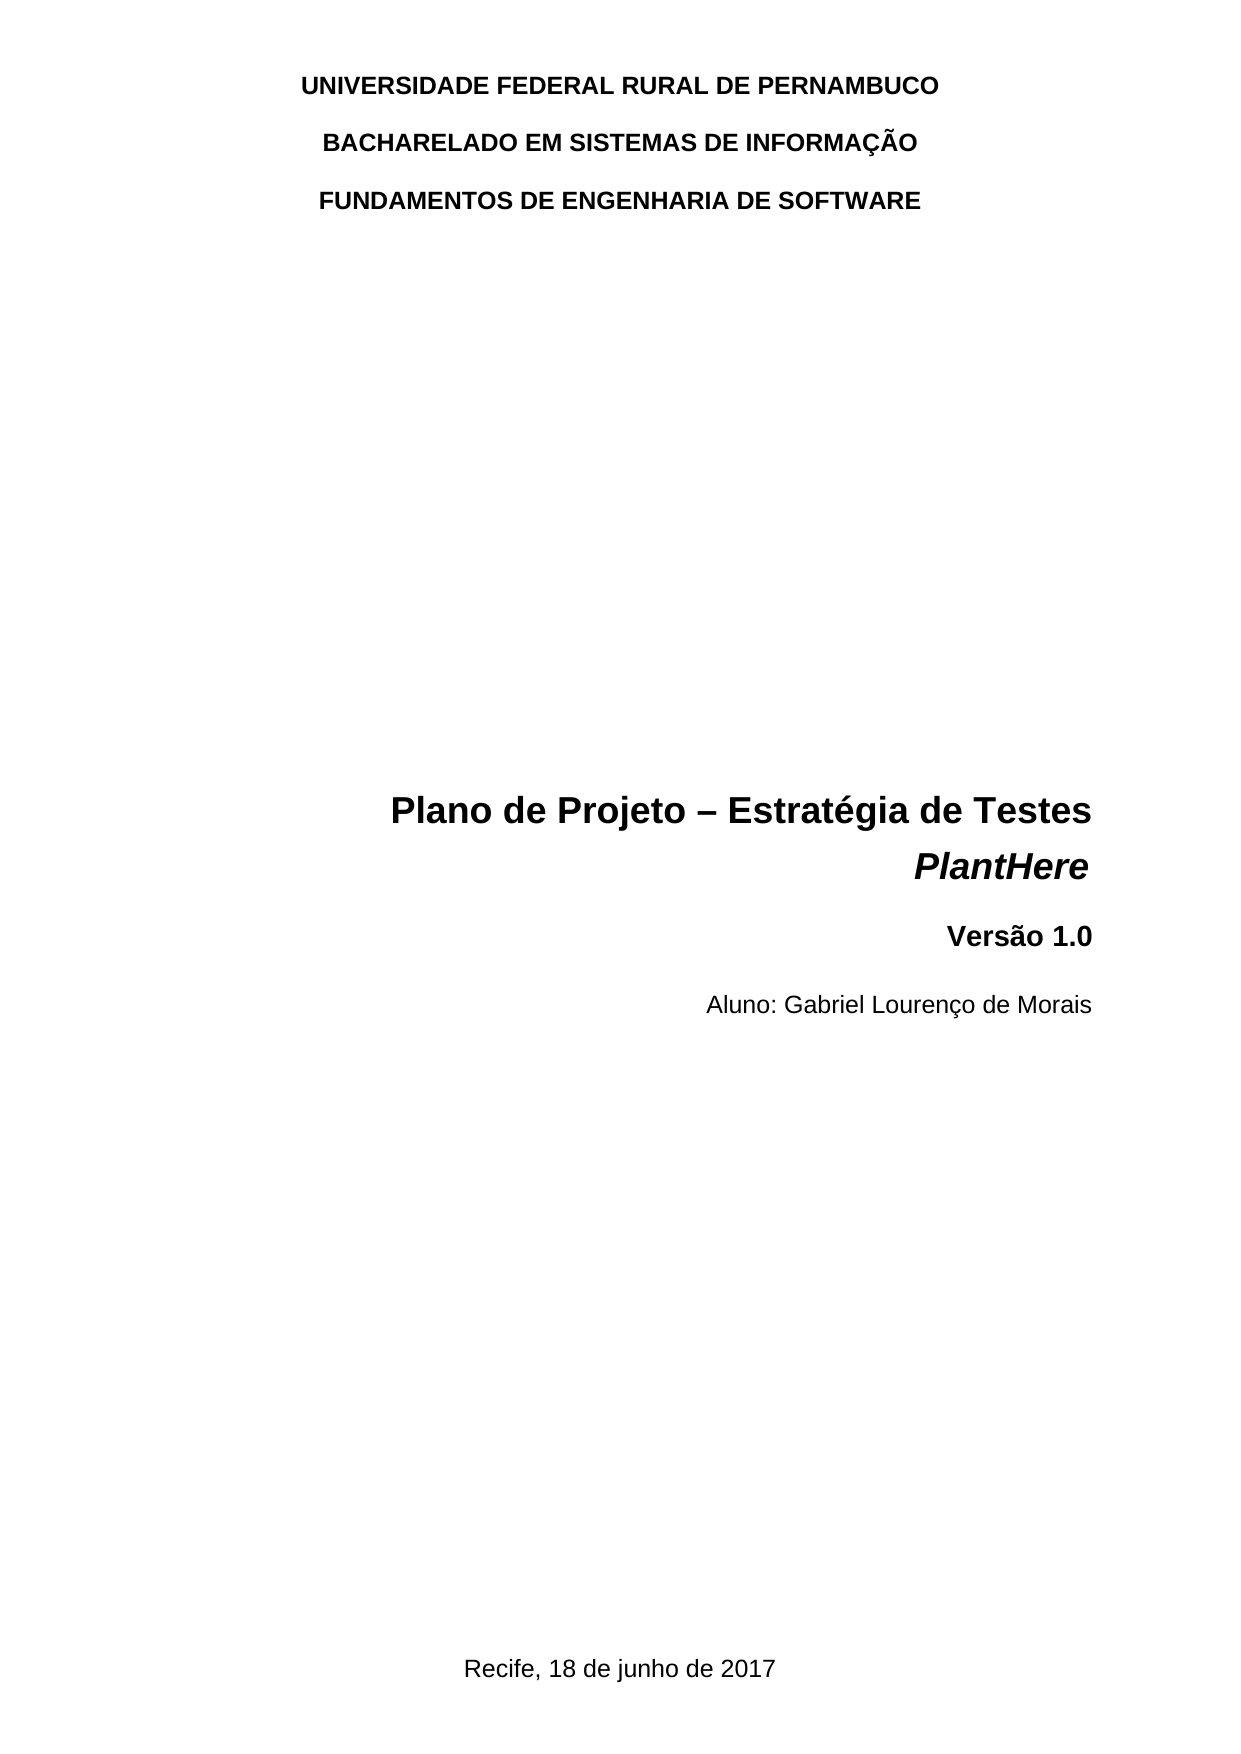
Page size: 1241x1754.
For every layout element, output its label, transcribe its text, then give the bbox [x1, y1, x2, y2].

text Aluno: Gabriel Lourenço de Morais [148, 991, 1092, 1019]
text Versão 1.0 [148, 919, 1092, 952]
text PlantHere [148, 844, 1092, 887]
text Plano de Projeto – Estratégia de Testes [148, 788, 1092, 832]
